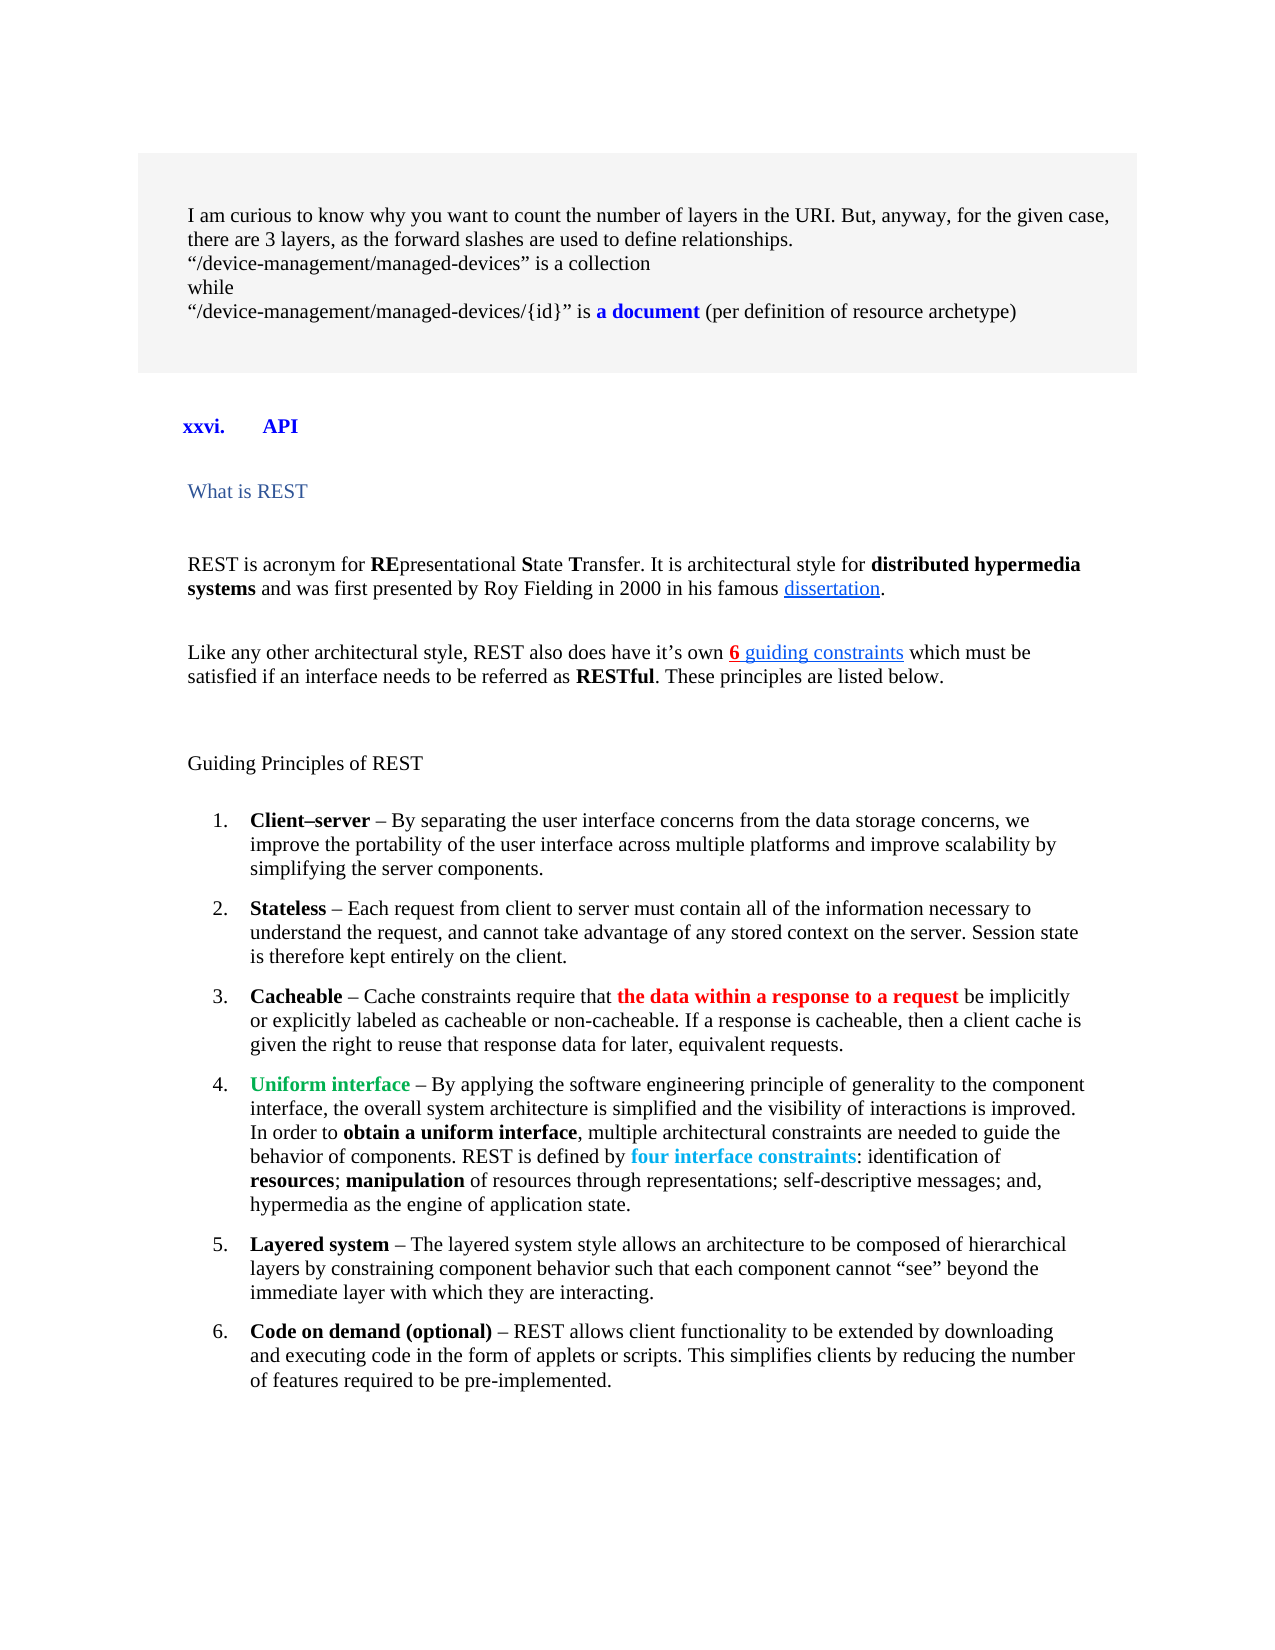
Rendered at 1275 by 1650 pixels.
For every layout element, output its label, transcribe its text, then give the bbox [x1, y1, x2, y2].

subtitle What is REST [187, 479, 1087, 503]
list API [225, 414, 1087, 438]
list Layered system – The layered system style allows an architecture to be composed of hierarchical layers by constraining component behavior such that each component cannot “see” beyond the immediate layer with which they are interacting. [212, 1232, 1087, 1304]
text Like any other architectural style, REST also does have it’s own 6 guiding constraints which must be satisfied if an interface needs to be referred as RESTful. These principles are listed below. [187, 640, 1087, 688]
list Cacheable – Cache constraints require that the data within a response to a request be implicitly or explicitly labeled as cacheable or non-cacheable. If a response is cacheable, then a client cache is given the right to reuse that response data for later, equivalent requests. [212, 984, 1087, 1056]
text I am curious to know why you want to count the number of layers in the URI. But, anyway, for the given case, there are 3 layers, as the forward slashes are used to define relationships. “/device-management/managed-devices” is a collection while “/device-management/managed-devices/{id}” is a document (per definition of resource archetype) [138, 153, 1137, 373]
list Uniform interface – By applying the software engineering principle of generality to the component interface, the overall system architecture is simplified and the visibility of interactions is improved. In order to obtain a uniform interface, multiple architectural constraints are needed to guide the behavior of components. REST is defined by four interface constraints: identification of resources; manipulation of resources through representations; self-descriptive messages; and, hypermedia as the engine of application state. [212, 1072, 1087, 1216]
list Stateless – Each request from client to server must contain all of the information necessary to understand the request, and cannot take advantage of any stored context on the server. Session state is therefore kept entirely on the client. [212, 896, 1087, 968]
list Code on demand (optional) – REST allows client functionality to be extended by downloading and executing code in the form of applets or scripts. This simplifies clients by reducing the number of features required to be pre-implemented. [212, 1319, 1087, 1392]
text REST is acronym for REpresentational State Transfer. It is architectural style for distributed hypermedia systems and was first presented by Roy Fielding in 2000 in his famous dissertation. [187, 552, 1087, 600]
subtitle Guiding Principles of REST [187, 751, 1087, 775]
list Client–server – By separating the user interface concerns from the data storage concerns, we improve the portability of the user interface across multiple platforms and improve scalability by simplifying the server components. [212, 808, 1087, 880]
